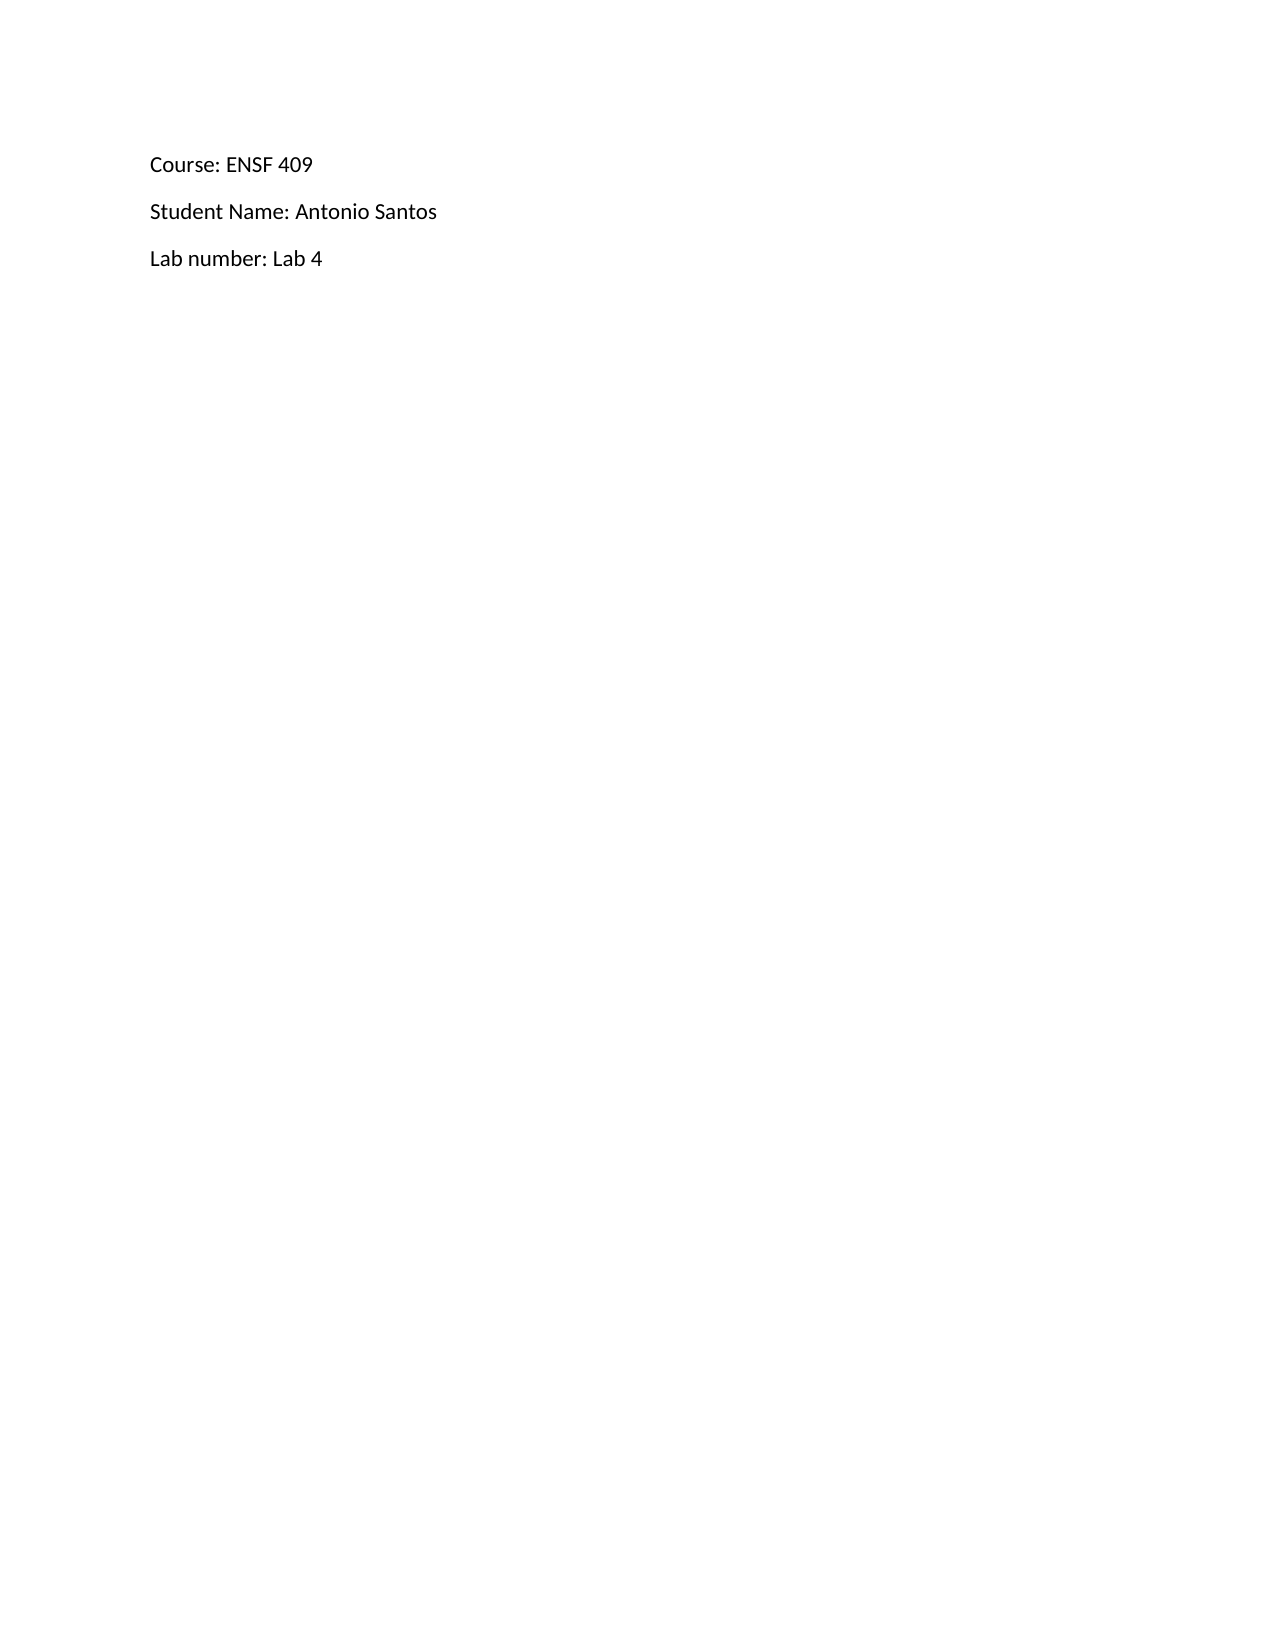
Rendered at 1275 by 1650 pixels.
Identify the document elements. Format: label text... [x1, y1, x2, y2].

text Student Name: Antonio Santos [150, 197, 1125, 225]
text Course: ENSF 409 [150, 150, 1125, 178]
text Lab number: Lab 4 [150, 244, 1125, 272]
